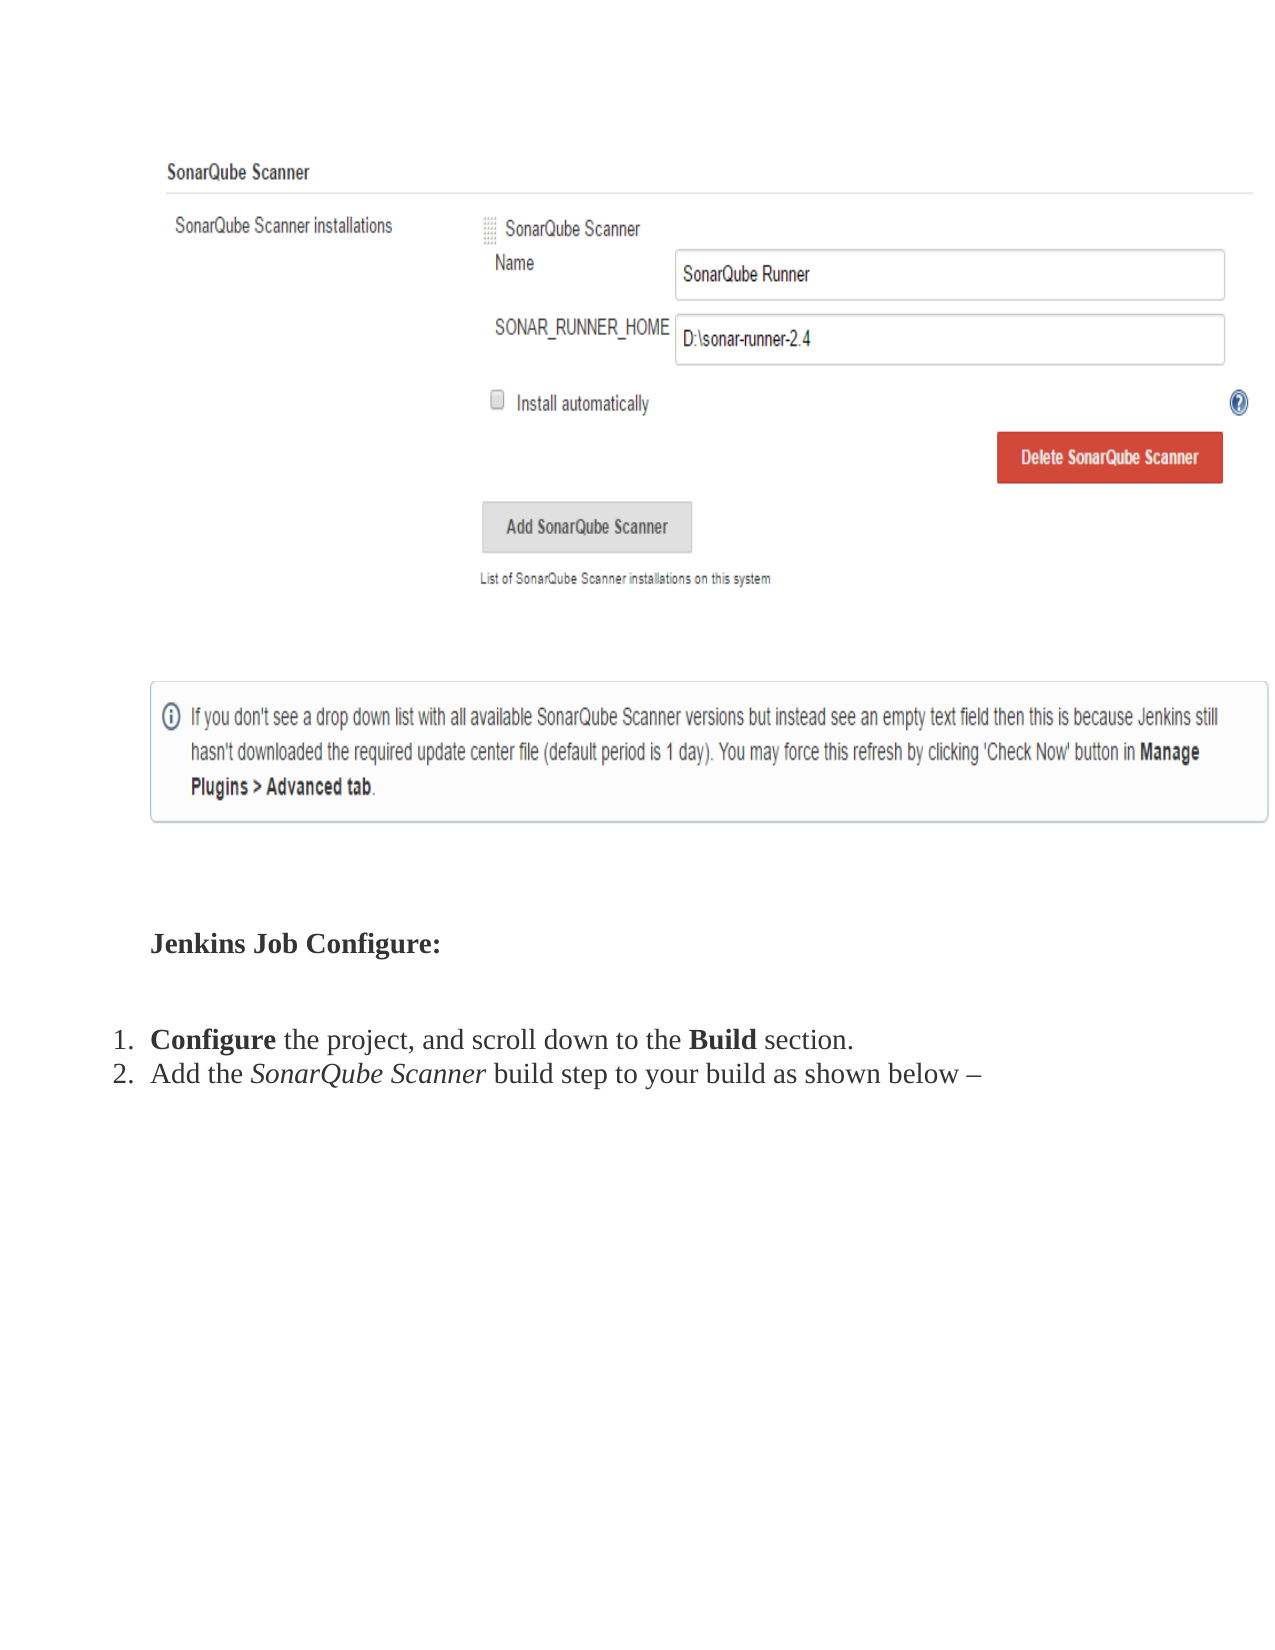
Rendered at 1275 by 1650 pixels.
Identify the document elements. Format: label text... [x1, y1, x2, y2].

picture [150, 150, 1254, 610]
list Configure the project, and scroll down to the Build section. [112, 1022, 1125, 1056]
picture [150, 681, 1272, 825]
list Add the SonarQube Scanner build step to your build as shown below – [112, 1056, 1125, 1089]
subtitle Jenkins Job Configure: [150, 927, 1125, 960]
